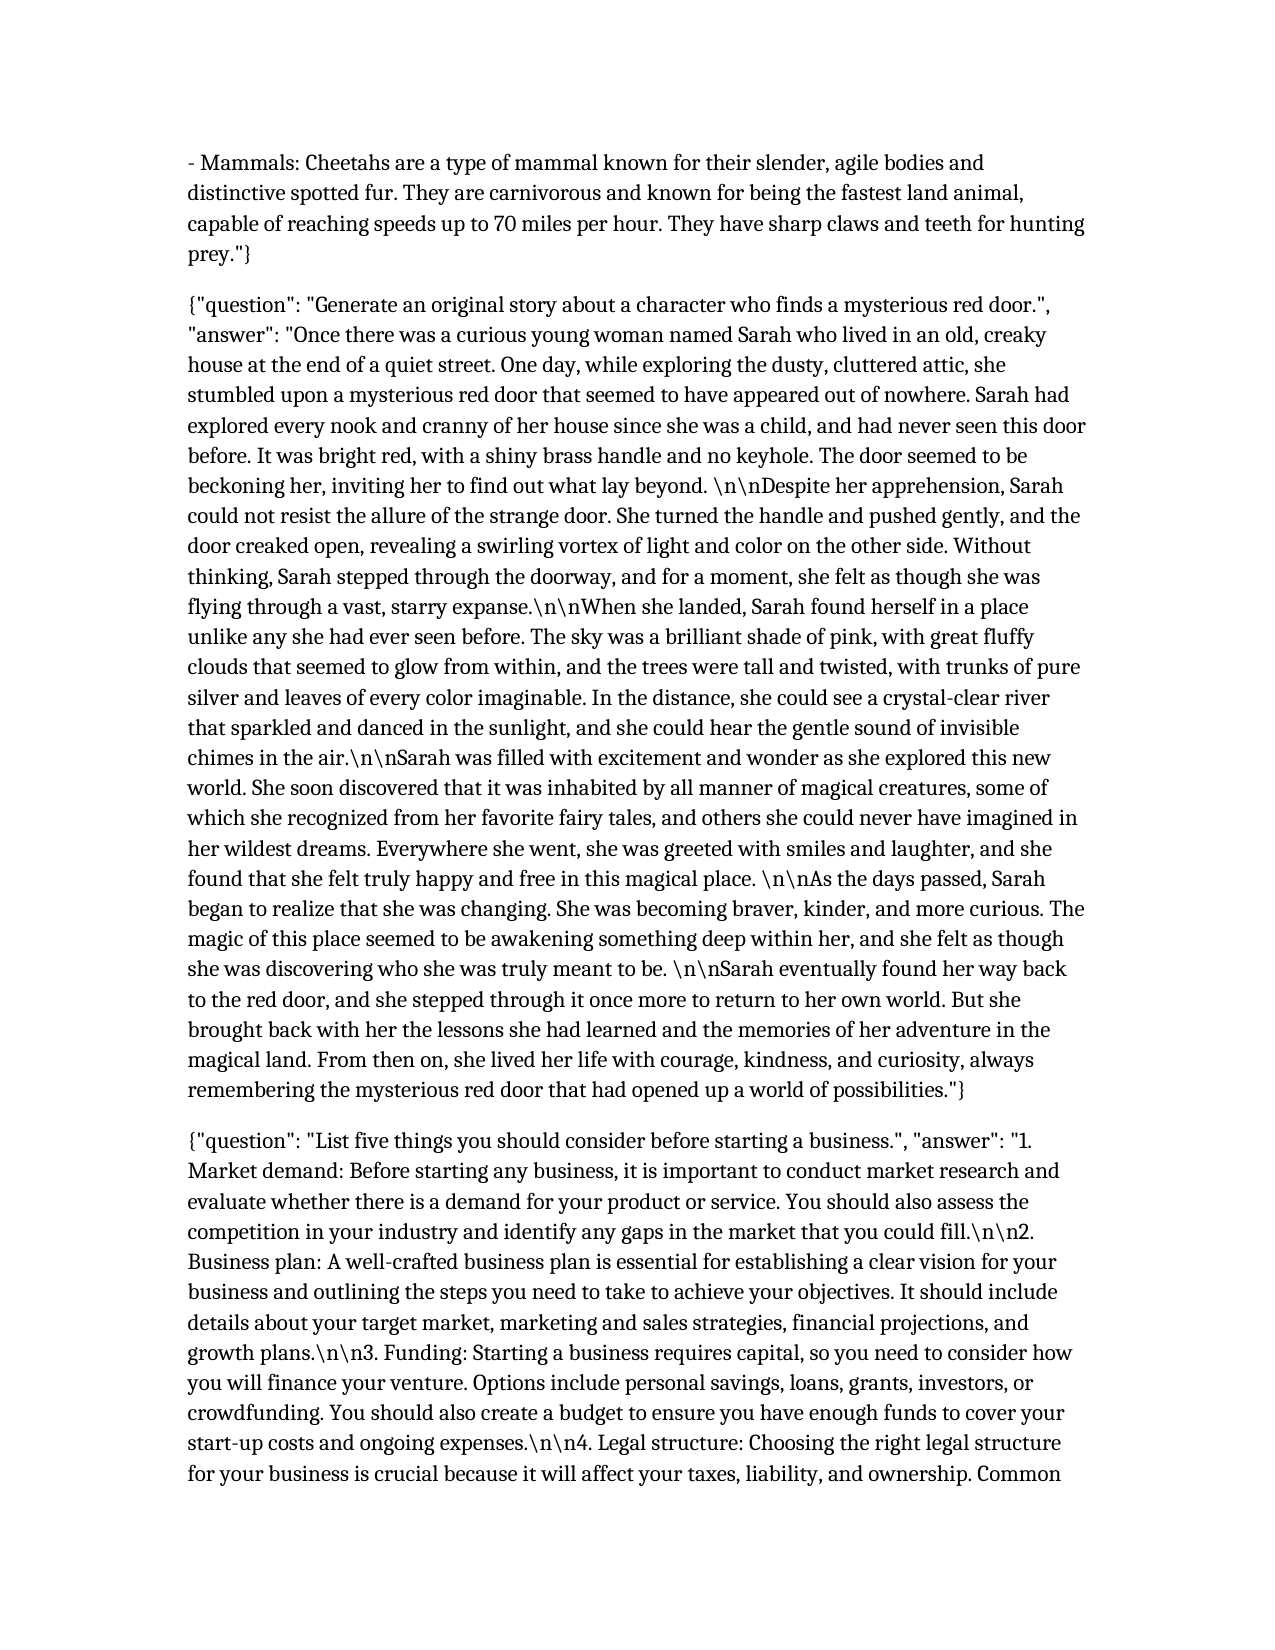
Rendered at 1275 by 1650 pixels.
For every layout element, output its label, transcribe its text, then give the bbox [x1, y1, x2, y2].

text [187, 150, 1087, 267]
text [187, 1128, 1087, 1487]
text {"question": "Generate an original story about a character who finds a mysterious red door.", "answer": "Once there was a curious young woman named Sarah who lived in an old, creaky house at the end of a quiet street. One day, while exploring the dusty, cluttered attic, she stumbled upon a mysterious red door that seemed to have appeared out of nowhere. Sarah had explored every nook and cranny of her house since she was a child, and had never seen this door before. It was bright red, with a shiny brass handle and no keyhole. The door seemed to be beckoning her, inviting her to find out what lay beyond. \n\nDespite her apprehension, Sarah could not resist the allure of the strange door. She turned the handle and pushed gently, and the door creaked open, revealing a swirling vortex of light and color on the other side. Without thinking, Sarah stepped through the doorway, and for a moment, she felt as though she was flying through a vast, starry expanse.\n\nWhen she landed, Sarah found herself in a place unlike any she had ever seen before. The sky was a brilliant shade of pink, with great fluffy clouds that seemed to glow from within, and the trees were tall and twisted, with trunks of pure silver and leaves of every color imaginable. In the distance, she could see a crystal-clear river that sparkled and danced in the sunlight, and she could hear the gentle sound of invisible chimes in the air.\n\nSarah was filled with excitement and wonder as she explored this new world. She soon discovered that it was inhabited by all manner of magical creatures, some of which she recognized from her favorite fairy tales, and others she could never have imagined in her wildest dreams. Everywhere she went, she was greeted with smiles and laughter, and she found that she felt truly happy and free in this magical place. \n\nAs the days passed, Sarah began to realize that she was changing. She was becoming braver, kinder, and more curious. The magic of this place seemed to be awakening something deep within her, and she felt as though she was discovering who she was truly meant to be. \n\nSarah eventually found her way back to the red door, and she stepped through it once more to return to her own world. But she brought back with her the lessons she had learned and the memories of her adventure in the magical land. From then on, she lived her life with courage, kindness, and curiosity, always remembering the mysterious red door that had opened up a world of possibilities."} [187, 292, 1087, 1103]
